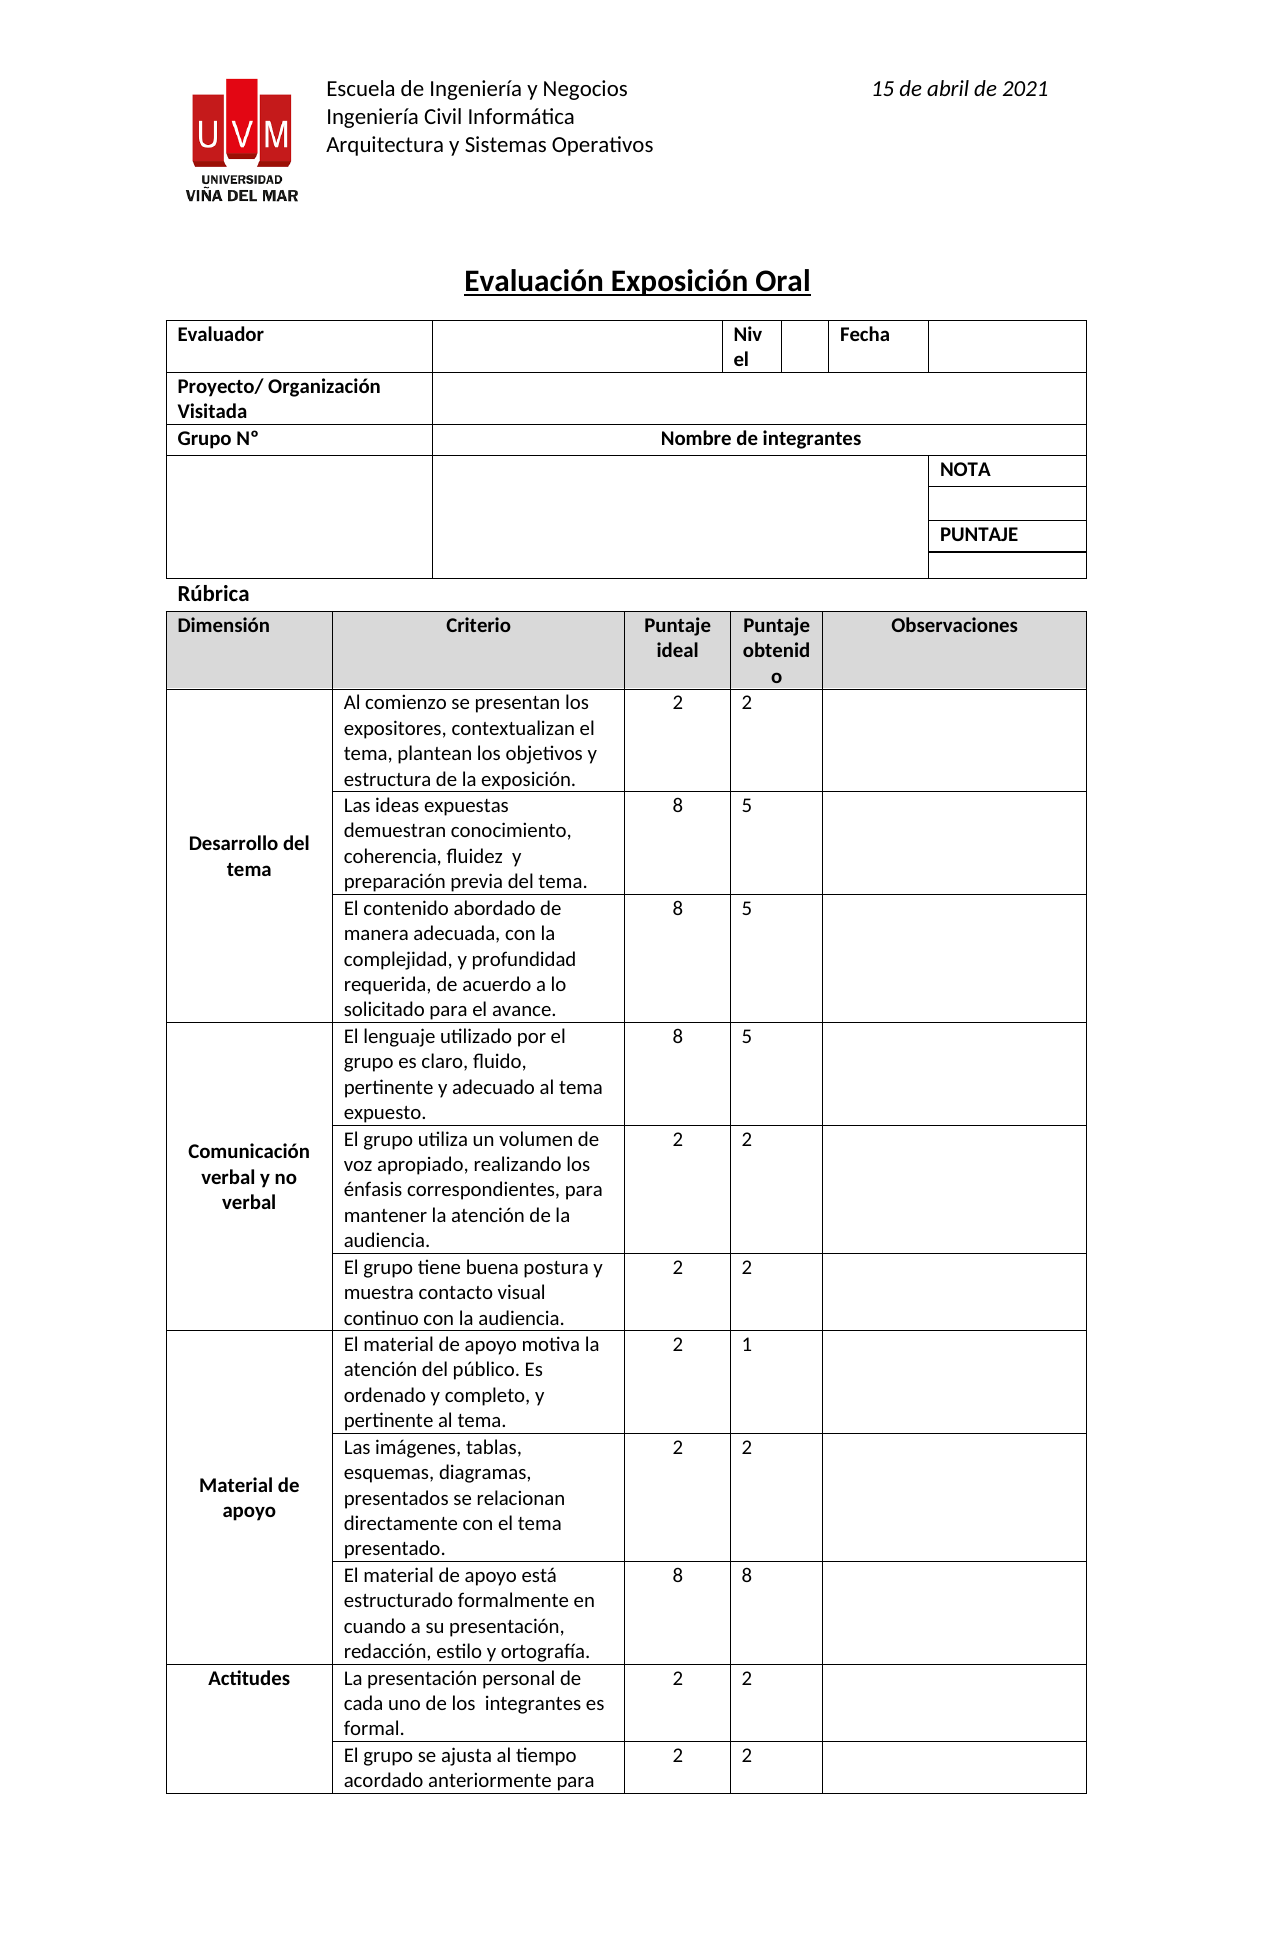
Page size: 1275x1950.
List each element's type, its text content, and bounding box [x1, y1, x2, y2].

table_cell El lenguaje utilizado por el grupo es claro, fluido, pertinente y adecuado al tema expuesto. [333, 1023, 624, 1125]
table_cell El material de apoyo está estructurado formalmente en cuando a su presentación, redacción, estilo y ortografía. [333, 1562, 624, 1664]
table_cell 2 [625, 1254, 730, 1330]
table_header Observaciones [823, 612, 1086, 688]
table_cell [823, 1331, 1086, 1433]
table_cell Actitudes [167, 1665, 332, 1793]
table_cell El contenido abordado de manera adecuada, con la complejidad, y profundidad requerida, de acuerdo a lo solicitado para el avance. [333, 895, 624, 1022]
table_cell 2 [625, 1742, 730, 1793]
table_cell 8 [731, 1562, 822, 1664]
table_cell [823, 1665, 1086, 1741]
table_cell [823, 1254, 1086, 1330]
table_cell 5 [731, 1023, 822, 1125]
table_cell 2 [731, 1665, 822, 1741]
table_cell PUNTAJE [929, 521, 1086, 551]
table_cell Las ideas expuestas demuestran conocimiento, coherencia, fluidez y preparación previa del tema. [333, 792, 624, 894]
table_cell 8 [625, 1023, 730, 1125]
table_cell [823, 1023, 1086, 1125]
table_cell Nombre de integrantes [433, 425, 1086, 455]
table_cell 2 [625, 1665, 730, 1741]
table_cell 8 [625, 1562, 730, 1664]
table_cell 2 [625, 690, 730, 791]
picture [177, 73, 304, 205]
table_cell Al comienzo se presentan los expositores, contextualizan el tema, plantean los objetivos y estructura de la exposición. [333, 690, 624, 791]
table_cell 8 [625, 792, 730, 894]
table_cell 2 [625, 1126, 730, 1253]
table_cell [433, 456, 928, 578]
table_cell 8 [625, 895, 730, 1022]
table_header Puntaje obtenido [731, 612, 822, 688]
table_cell [823, 1434, 1086, 1561]
table_header [929, 321, 1086, 372]
table_cell [823, 1126, 1086, 1253]
table_cell 2 [731, 1742, 822, 1793]
table_header Evaluador [167, 321, 432, 372]
table_cell Las imágenes, tablas, esquemas, diagramas, presentados se relacionan directamente con el tema presentado. [333, 1434, 624, 1561]
table_cell Comunicación verbal y no verbal [167, 1023, 332, 1330]
table_cell 2 [731, 690, 822, 791]
table_header Puntaje ideal [625, 612, 730, 688]
table_cell [823, 1562, 1086, 1664]
table_header Fecha [829, 321, 928, 372]
table_cell 2 [625, 1331, 730, 1433]
table_cell [823, 792, 1086, 894]
table_cell Grupo Nº [167, 425, 432, 455]
table_header [782, 321, 828, 372]
table_cell La presentación personal de cada uno de los integrantes es formal. [333, 1665, 624, 1741]
table_cell [823, 690, 1086, 791]
table_cell 2 [731, 1434, 822, 1561]
table_cell [433, 373, 1086, 424]
table_cell El grupo utiliza un volumen de voz apropiado, realizando los énfasis correspondientes, para mantener la atención de la audiencia. [333, 1126, 624, 1253]
table_cell [929, 553, 1086, 578]
table_cell [929, 487, 1086, 520]
table_header [433, 321, 722, 372]
table_cell 5 [731, 792, 822, 894]
text Evaluación Exposición Oral [177, 261, 1098, 299]
table_cell 5 [731, 895, 822, 1022]
text Rúbrica [177, 579, 1098, 607]
table_header Nivel [723, 321, 781, 372]
table_cell 2 [625, 1434, 730, 1561]
table_cell [167, 456, 432, 578]
table_header Dimensión [167, 612, 332, 688]
table_header Criterio [333, 612, 624, 688]
table_cell 1 [731, 1331, 822, 1433]
table_cell [823, 1742, 1086, 1793]
table_cell El material de apoyo motiva la atención del público. Es ordenado y completo, y pertinente al tema. [333, 1331, 624, 1433]
table_cell 2 [731, 1254, 822, 1330]
table_cell Material de apoyo [167, 1331, 332, 1664]
table_cell 2 [731, 1126, 822, 1253]
table_cell Proyecto/ Organización Visitada [167, 373, 432, 424]
table_cell El grupo tiene buena postura y muestra contacto visual continuo con la audiencia. [333, 1254, 624, 1330]
table_cell Desarrollo del tema [167, 690, 332, 1022]
table_cell [823, 895, 1086, 1022]
table_cell NOTA [929, 456, 1086, 486]
table_cell El grupo se ajusta al tiempo acordado anteriormente para su presentación. [333, 1742, 624, 1793]
